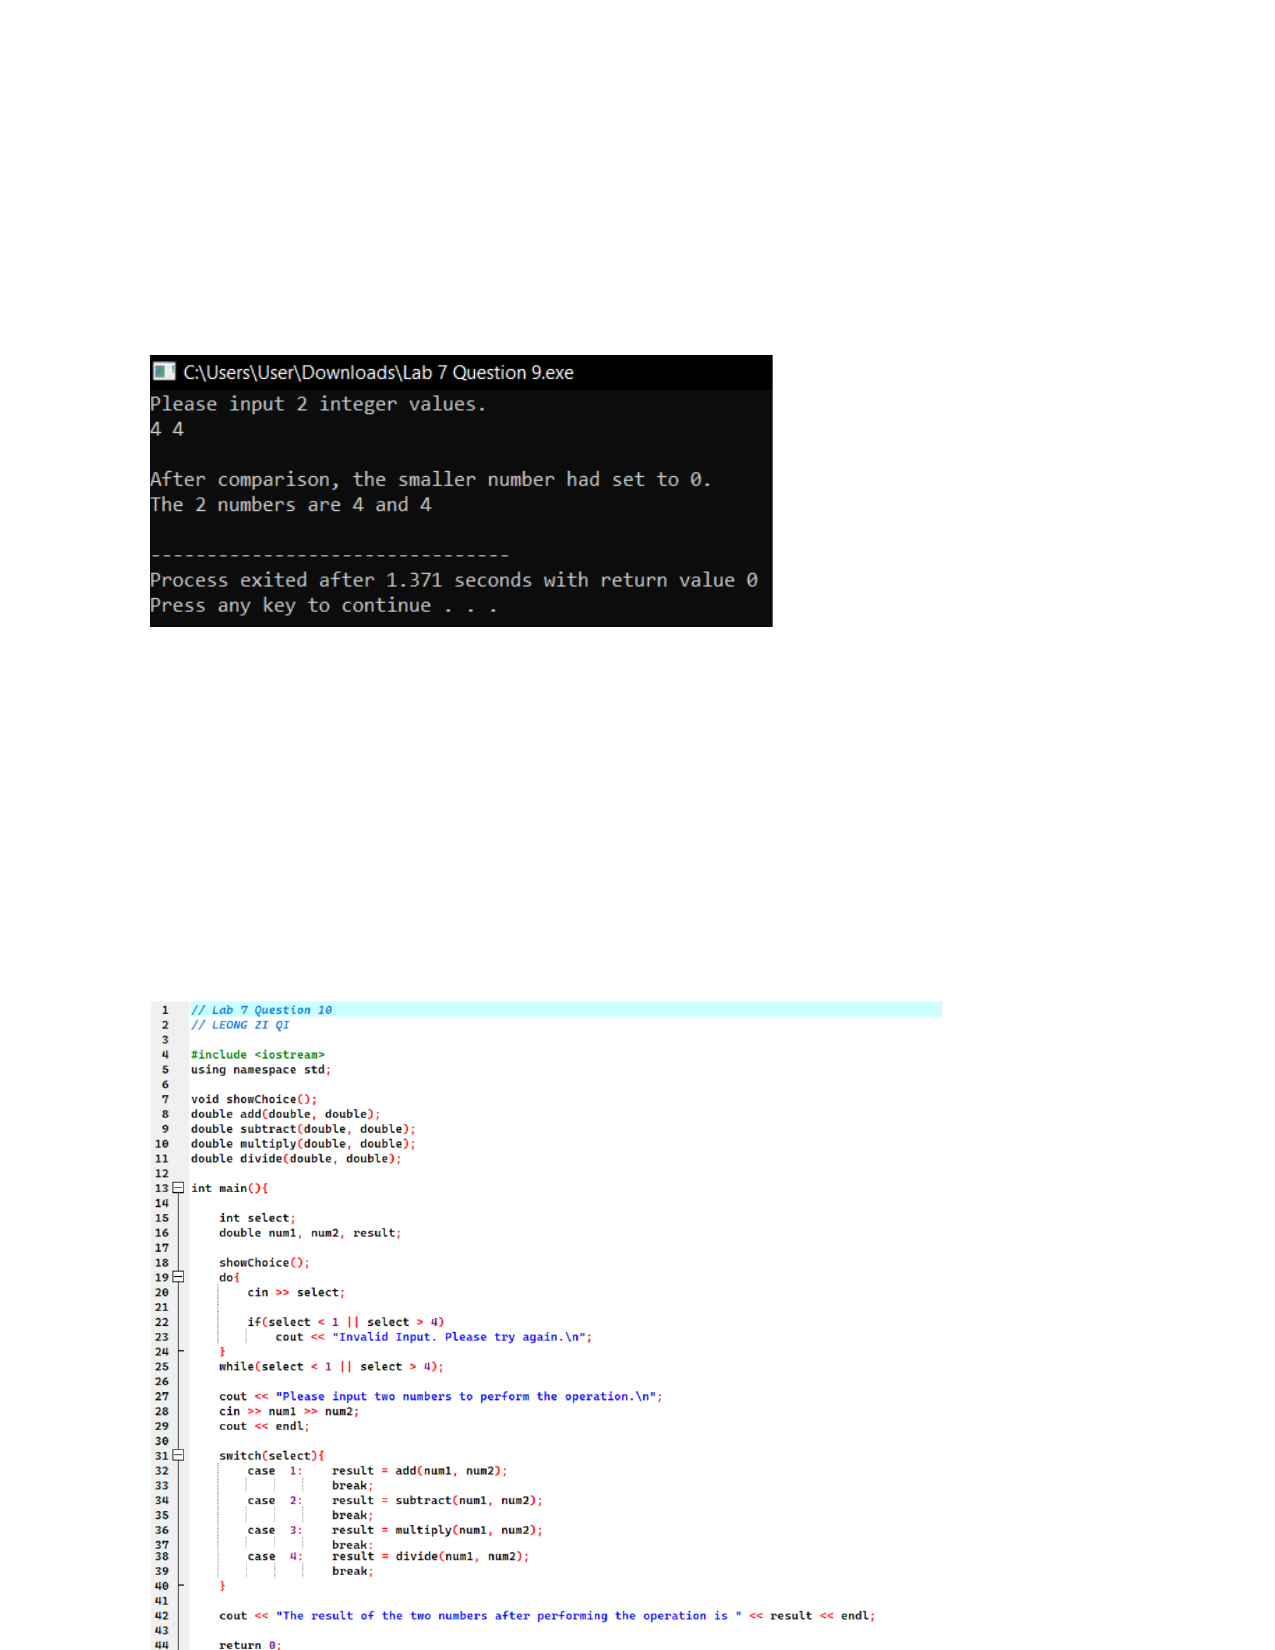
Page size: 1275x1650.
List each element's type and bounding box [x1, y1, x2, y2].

picture [150, 1001, 944, 1650]
picture [150, 355, 773, 627]
